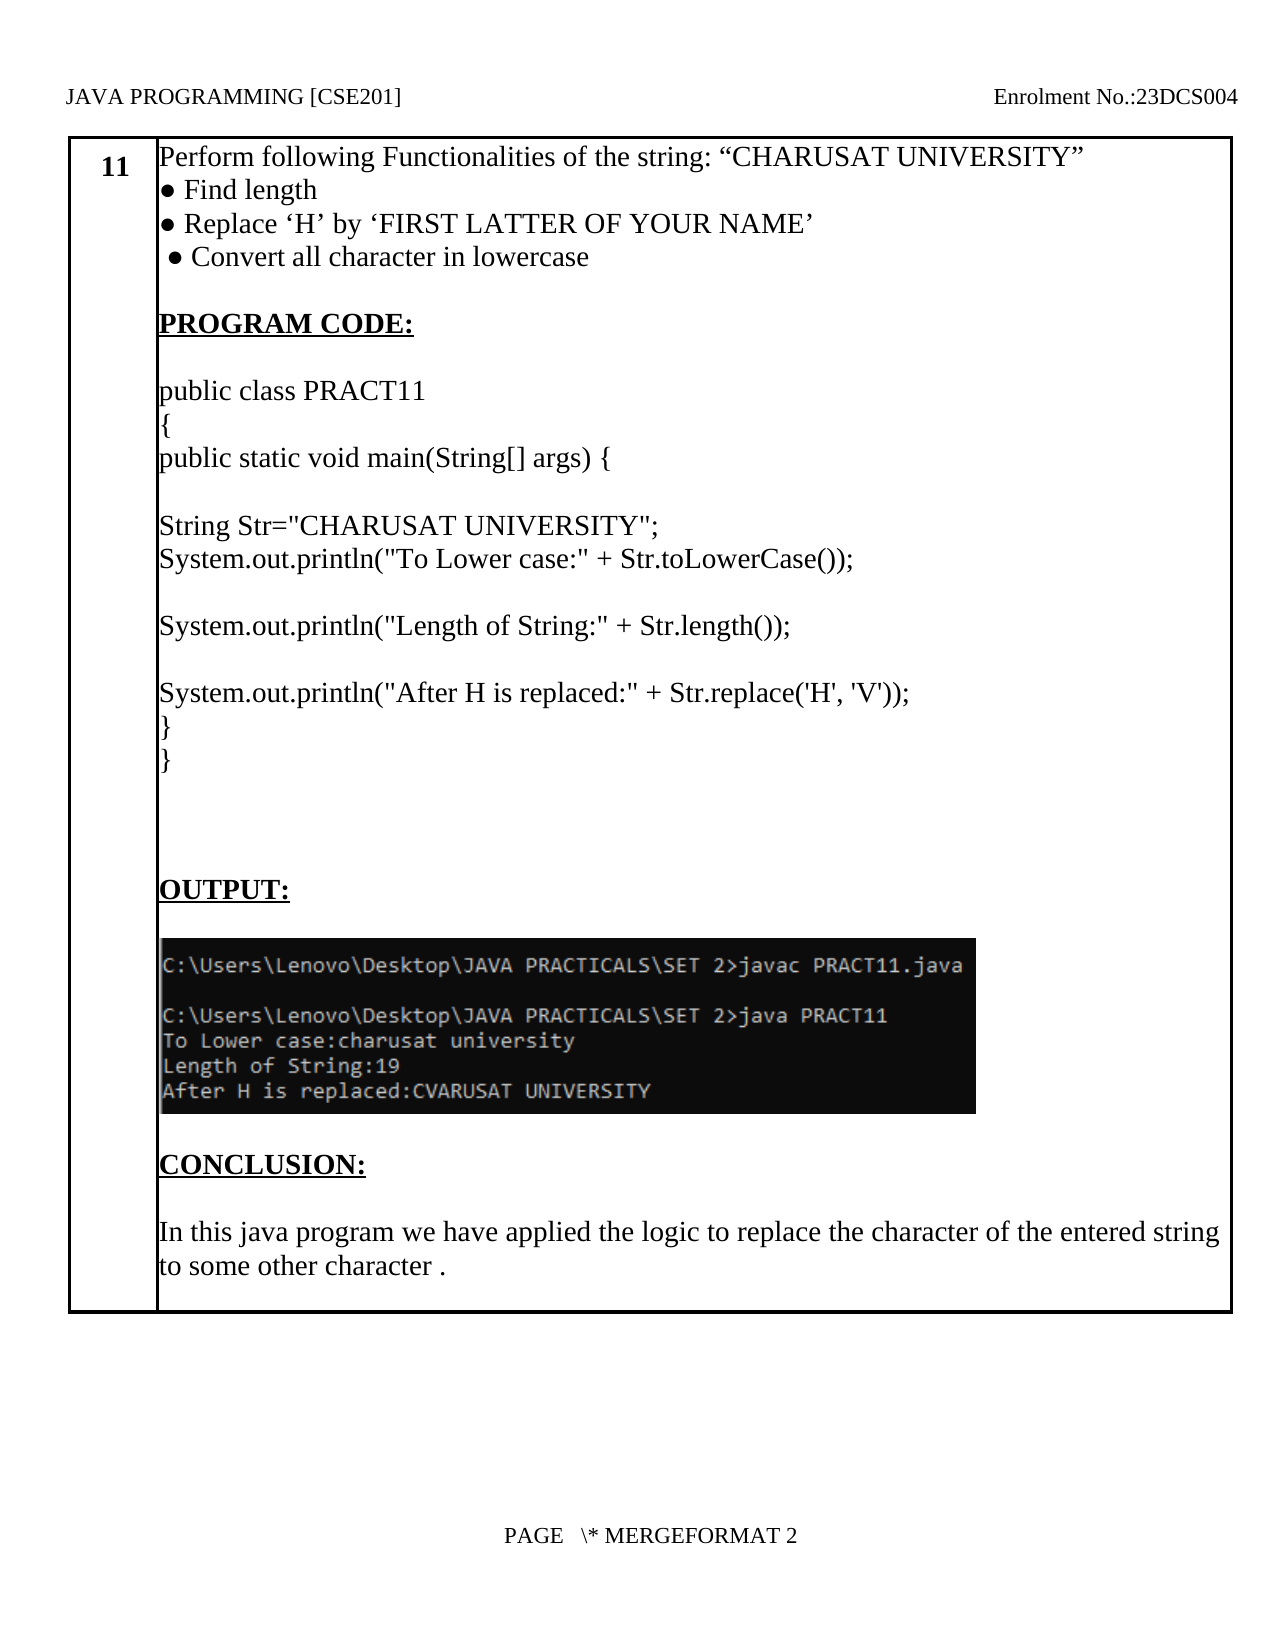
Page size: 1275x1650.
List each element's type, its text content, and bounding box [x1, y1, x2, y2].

picture [158, 938, 976, 1114]
table_cell Perform following Functionalities of the string: “CHARUSAT UNIVERSITY” ● Find length ● Replace ‘H’ by ‘FIRST LATTER OF YOUR NAME’ ● Convert all character in lowercase PROGRAM CODE: public class PRACT11 { public static void main(String[] args) { String Str="CHARUSAT UNIVERSITY"; System.out.println("To Lower case:" + Str.toLowerCase()); System.out.println("Length of String:" + Str.length()); System.out.println("After H is replaced:" + Str.replace('H', 'V')); } } OUTPUT: CONCLUSION: In this java program we have applied the logic to replace the character of the entered string to some other character . [159, 139, 1230, 1310]
table_cell 11 [71, 139, 156, 1310]
